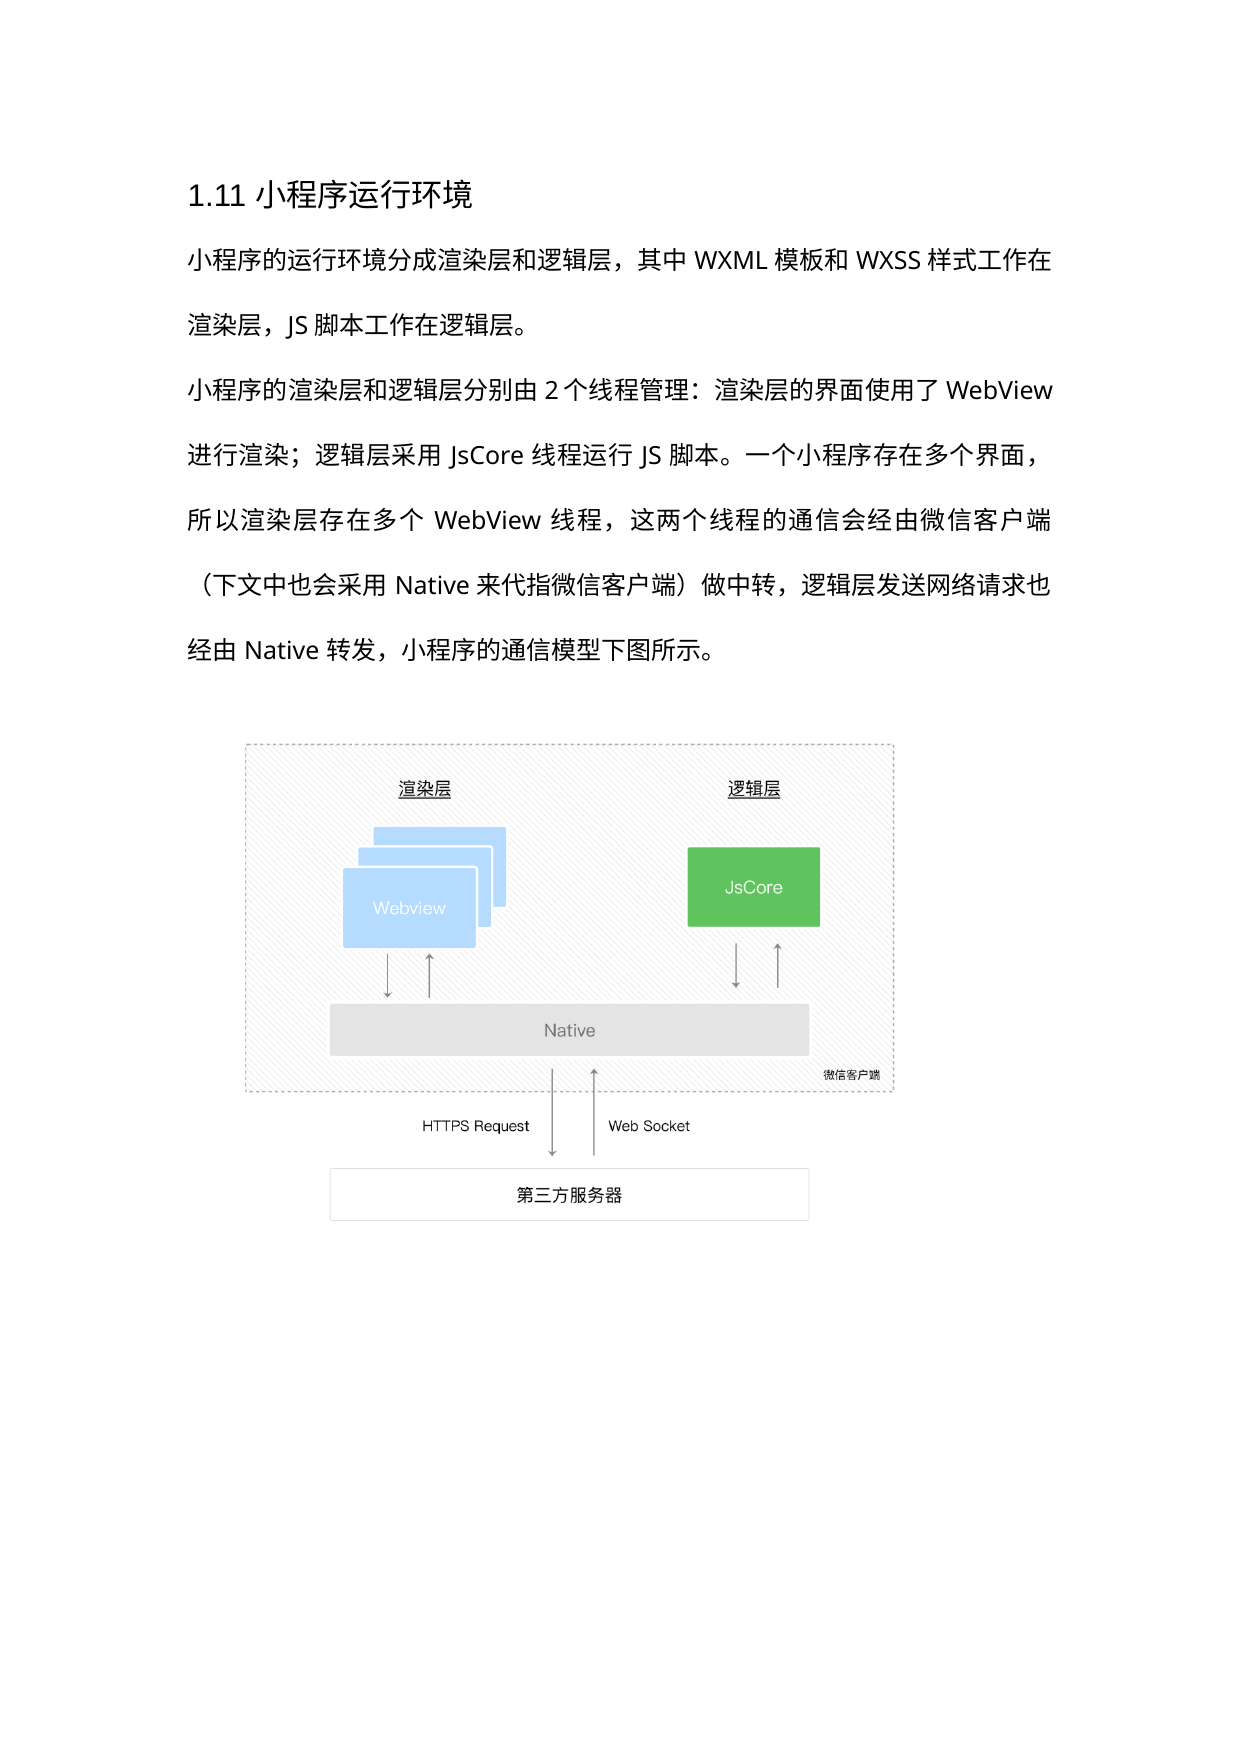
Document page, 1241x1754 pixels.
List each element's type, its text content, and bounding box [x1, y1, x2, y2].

picture [196, 703, 942, 1256]
text 小程序的运行环境分成渲染层和逻辑层，其中 WXML 模板和 WXSS 样式工作在渲染层，JS 脚本工作在逻辑层。 [187, 227, 1053, 357]
text 小程序的渲染层和逻辑层分别由2个线程管理：渲染层的界面使用了WebView 进行渲染；逻辑层采用 JsCore 线程运行 JS 脚本。一个小程序存在多个界面，所以渲染层存在多个 WebView 线程，这两个线程的通信会经由微信客户端（下文中也会采用 Native 来代指微信客户端）做中转，逻辑层发送网络请求也经由 Native 转发，小程序的通信模型下图所示。 [187, 357, 1053, 682]
subtitle 1.11 小程序运行环境 [187, 162, 1053, 227]
